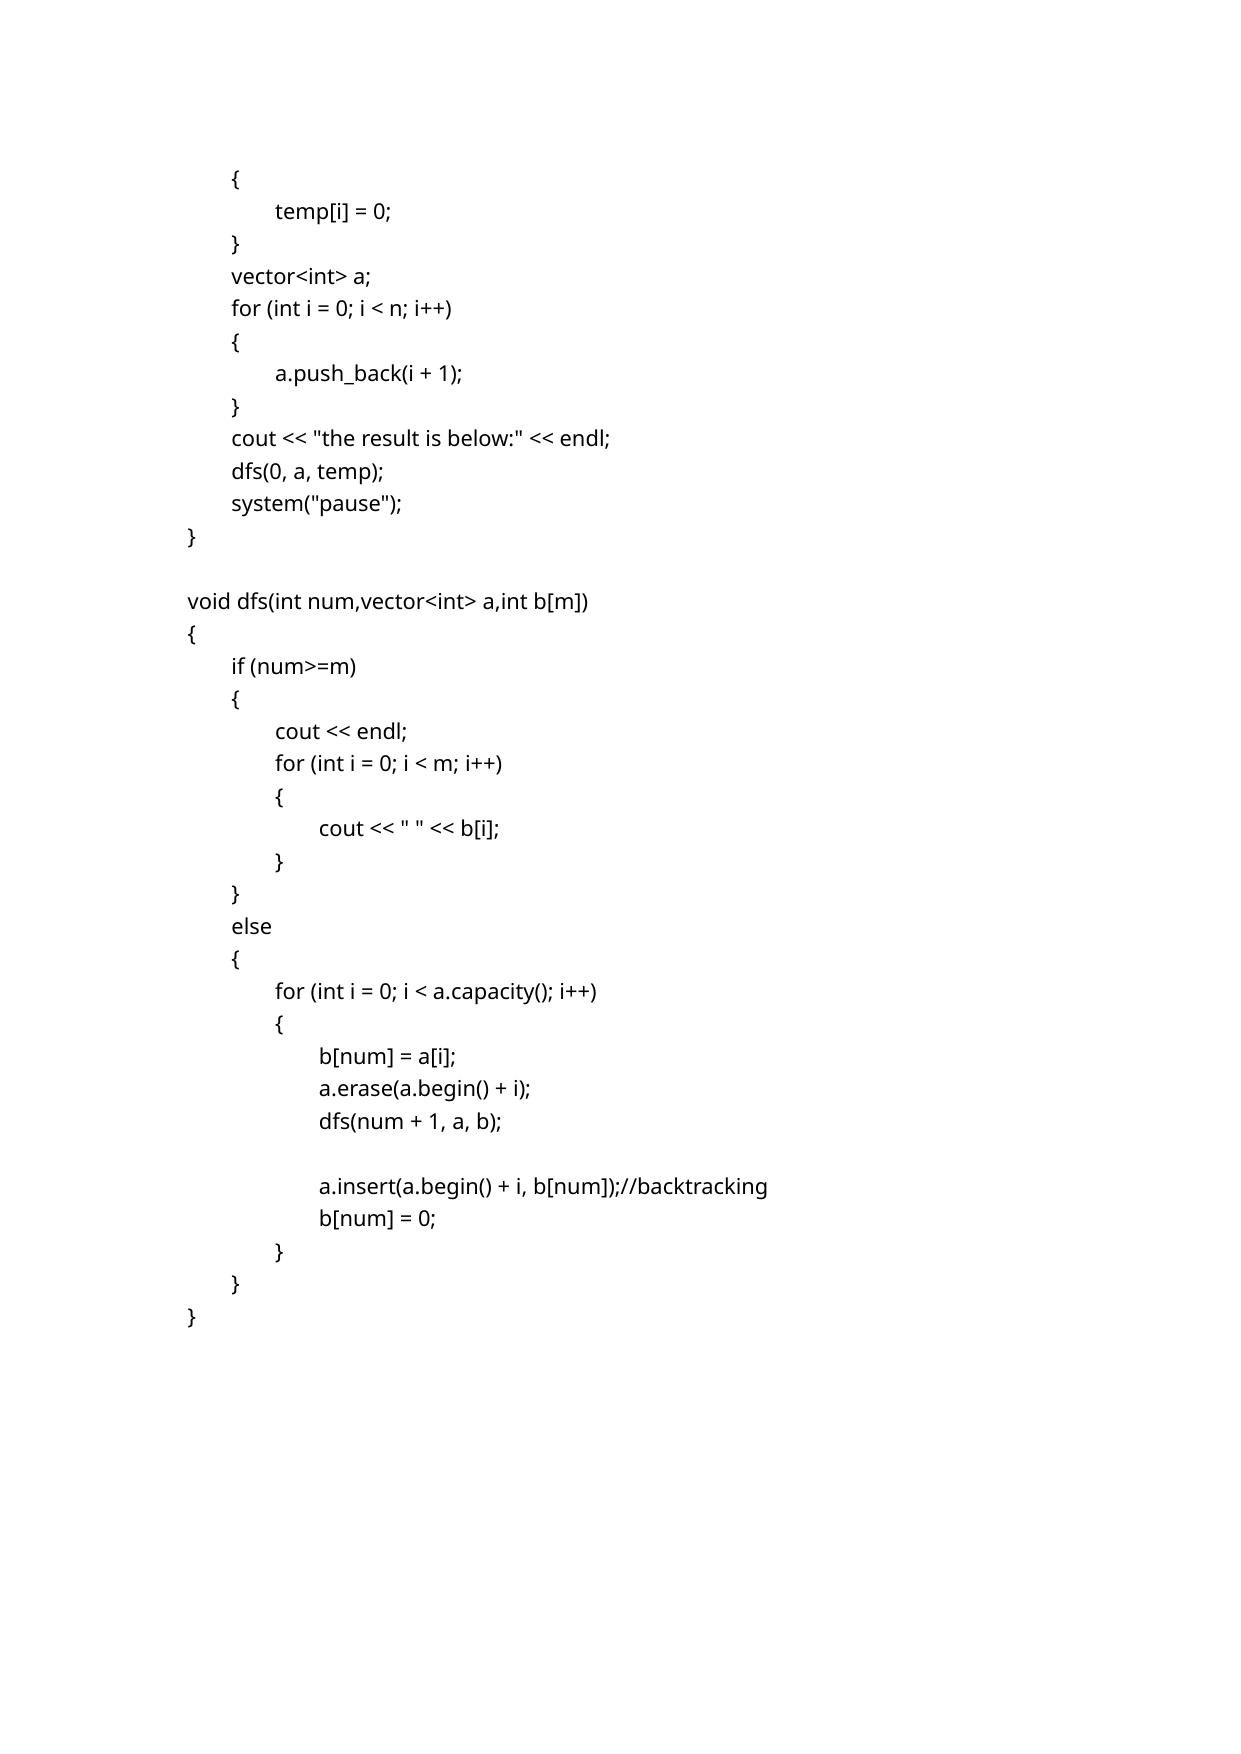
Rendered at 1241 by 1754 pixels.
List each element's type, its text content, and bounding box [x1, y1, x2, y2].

text } [187, 1299, 1053, 1332]
text if (num>=m) [187, 649, 1053, 682]
text { [187, 682, 1053, 714]
text a.insert(a.begin() + i, b[num]);//backtracking [187, 1169, 1053, 1202]
text for (int i = 0; i < n; i++) [187, 292, 1053, 324]
text } [187, 1267, 1053, 1299]
text b[num] = 0; [187, 1202, 1053, 1234]
text } [187, 877, 1053, 909]
text for (int i = 0; i < a.capacity(); i++) [187, 974, 1053, 1007]
text { [187, 942, 1053, 974]
text cout << " " << b[i]; [187, 812, 1053, 844]
text dfs(0, a, temp); [187, 454, 1053, 487]
text } [187, 1234, 1053, 1267]
text temp[i] = 0; [187, 194, 1053, 227]
text a.push_back(i + 1); [187, 357, 1053, 389]
text } [187, 844, 1053, 877]
text vector<int> a; [187, 259, 1053, 292]
text { [187, 1007, 1053, 1039]
text else [187, 909, 1053, 942]
text a.erase(a.begin() + i); [187, 1072, 1053, 1104]
text cout << "the result is below:" << endl; [187, 422, 1053, 454]
text { [187, 162, 1053, 194]
text dfs(num + 1, a, b); [187, 1104, 1053, 1137]
text } [187, 227, 1053, 259]
text cout << endl; [187, 714, 1053, 747]
text { [187, 617, 1053, 649]
text for (int i = 0; i < m; i++) [187, 747, 1053, 779]
text { [187, 779, 1053, 812]
text void dfs(int num,vector<int> a,int b[m]) [187, 584, 1053, 617]
text } [187, 519, 1053, 552]
text { [187, 324, 1053, 357]
text system("pause"); [187, 487, 1053, 519]
text } [187, 389, 1053, 422]
text b[num] = a[i]; [187, 1039, 1053, 1072]
